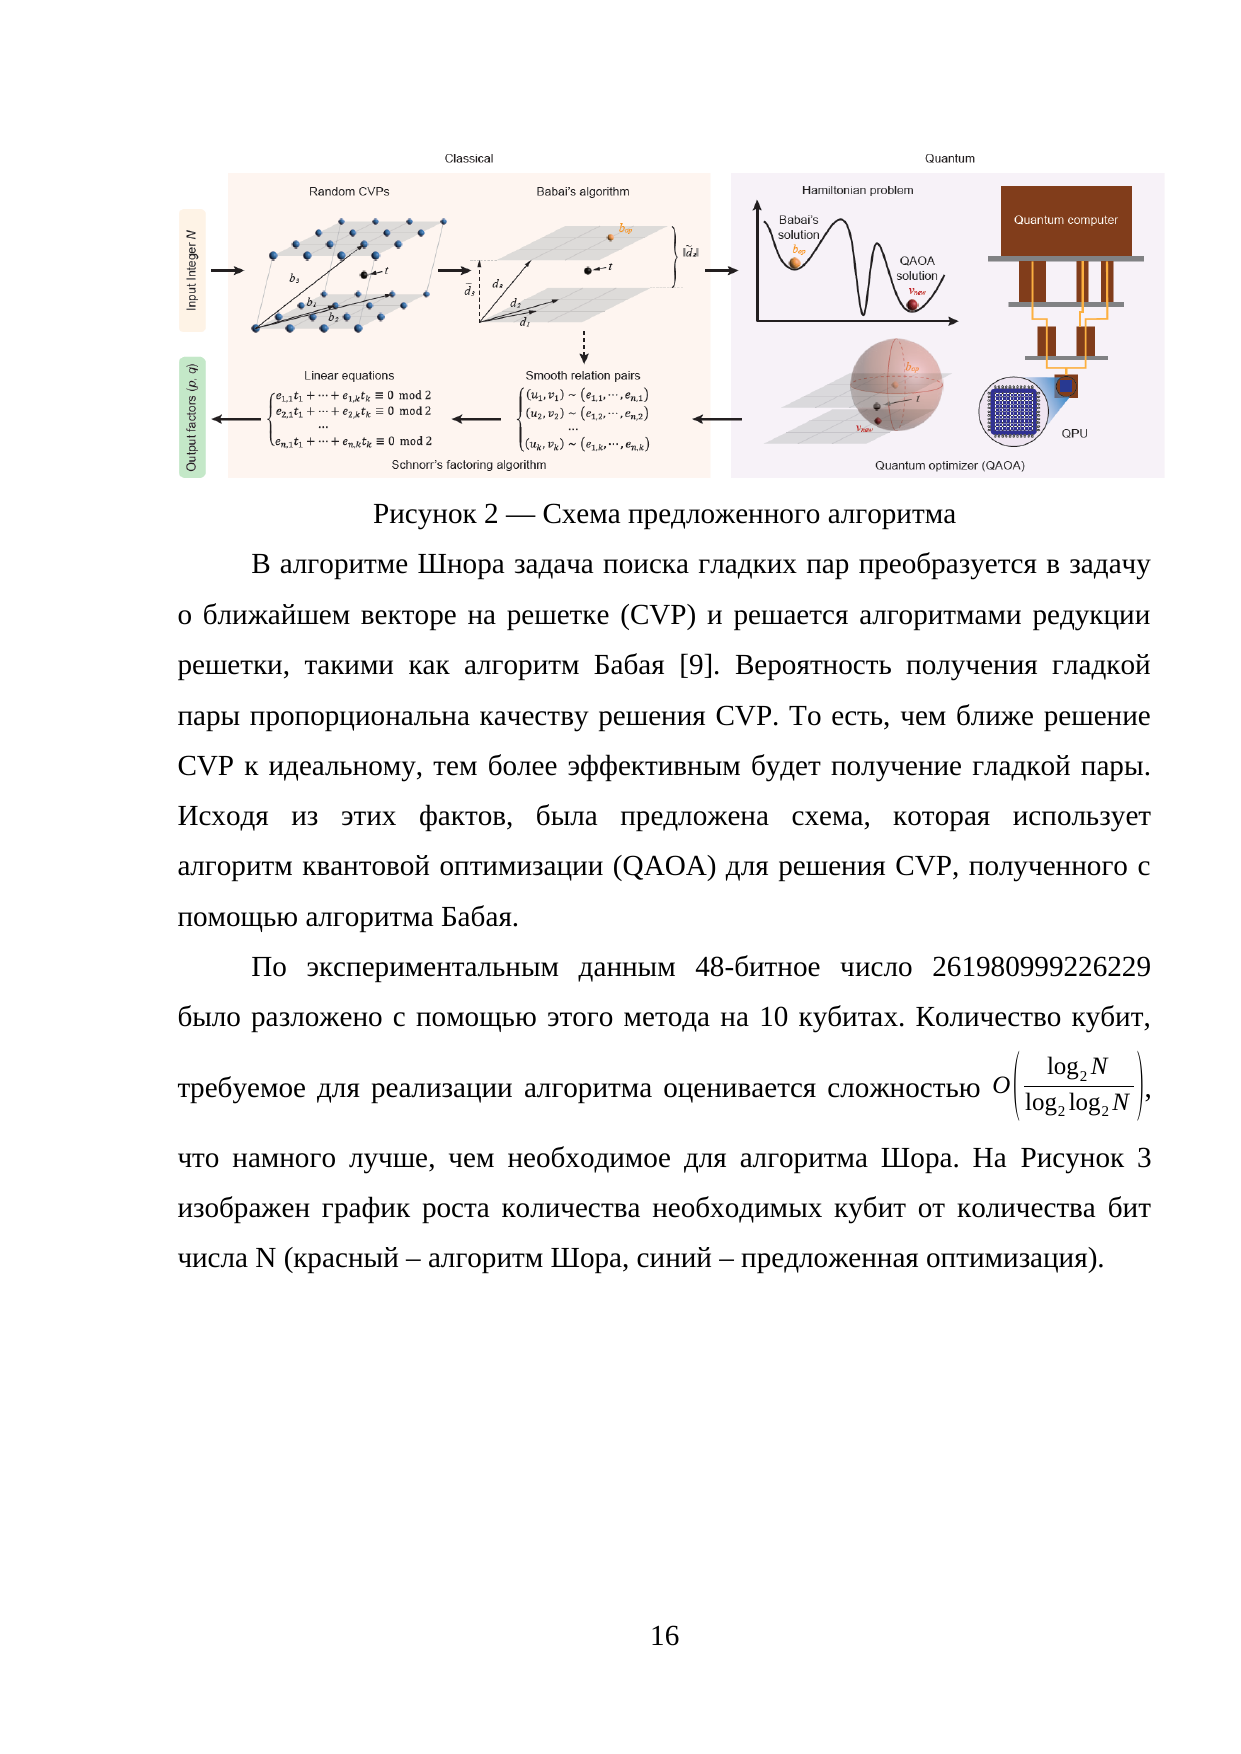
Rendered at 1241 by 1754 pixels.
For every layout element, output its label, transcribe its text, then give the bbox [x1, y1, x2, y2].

picture [177, 140, 1165, 480]
text По экспериментальным данным 48-битное число 261980999226229 было разложено с помощью этого метода на 10 кубитах. Количество кубит, требуемое для реализации алгоритма оценивается сложностью , что намного лучше, чем необходимое для алгоритма Шора. На Рисунке 3 изображен график роста количества необходимых кубит от количества бит числа N (красный – алгоритм Шора, синий – предложенная оптимизация). [177, 949, 1152, 1274]
text Рисунок 2 — Схема предложенного алгоритма [177, 496, 1152, 530]
text В алгоритме Шнора задача поиска гладких пар преобразуется в задачу о ближайшем векторе на решетке (CVP) и решается алгоритмами редукции решетки, такими как алгоритм Бабая [9]. Вероятность получения гладкой пары пропорциональна качеству решения CVP. То есть, чем ближе решение CVP к идеальному, тем более эффективным будет получение гладкой пары. Исходя из этих фактов, была предложена схема, которая использует алгоритм квантовой оптимизации (QAOA) для решения CVP, полученного с помощью алгоритма Бабая. [177, 547, 1152, 932]
